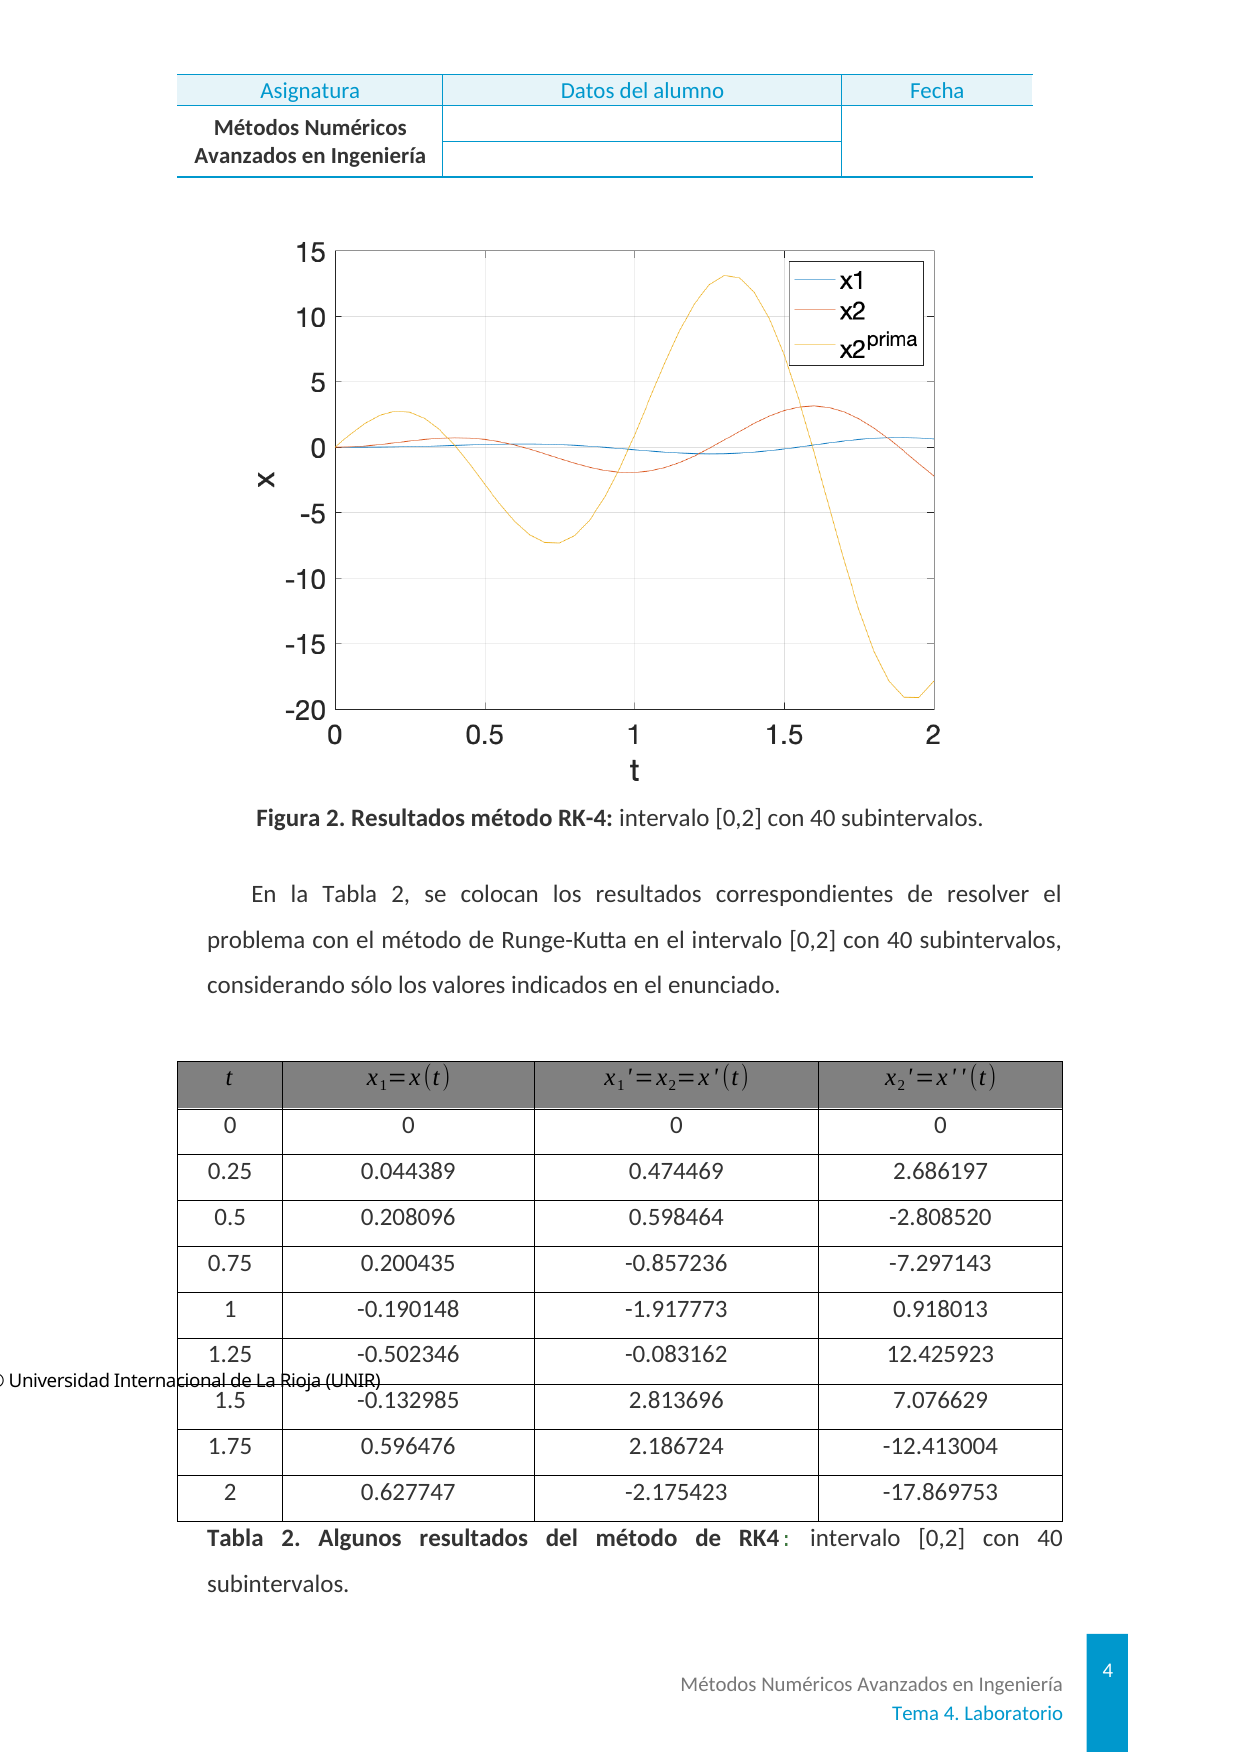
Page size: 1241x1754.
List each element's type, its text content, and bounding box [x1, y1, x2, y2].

table_cell 0 [283, 1110, 534, 1154]
table_cell 1 [178, 1293, 282, 1338]
table_cell 0.474469 [535, 1155, 818, 1200]
table_cell -2.175423 [535, 1476, 818, 1521]
table_cell 0 [535, 1110, 818, 1154]
table_cell 2 [178, 1476, 282, 1521]
table_cell -0.083162 [535, 1339, 818, 1383]
table_cell 0.25 [178, 1155, 282, 1200]
table_cell 2.813696 [535, 1385, 818, 1429]
table_cell 0.75 [178, 1247, 282, 1292]
table_cell -17.869753 [819, 1476, 1062, 1521]
table_cell -0.190148 [283, 1293, 534, 1338]
table_cell -2.808520 [819, 1201, 1062, 1246]
table_cell -0.132985 [283, 1385, 534, 1429]
table_cell 0.044389 [283, 1155, 534, 1200]
table_header [819, 1062, 1062, 1108]
table_cell 7.076629 [819, 1385, 1062, 1429]
table_cell 1.75 [178, 1430, 282, 1475]
table_cell 0.627747 [283, 1476, 534, 1521]
table_cell 0.918013 [819, 1293, 1062, 1338]
table_header [178, 1062, 282, 1108]
table_cell 0.200435 [283, 1247, 534, 1292]
list En la Tabla 2, se colocan los resultados correspondientes de resolver el problema con el método de Runge-Kutta en el intervalo [0,2] con 40 subintervalos, considerando sólo los valores indicados en el enunciado. [207, 878, 1063, 1000]
table_cell 0.208096 [283, 1201, 534, 1246]
table_cell 0 [819, 1110, 1062, 1154]
table_cell -1.917773 [535, 1293, 818, 1338]
table_cell -12.413004 [819, 1430, 1062, 1475]
table_cell -0.857236 [535, 1247, 818, 1292]
table_cell 0.5 [178, 1201, 282, 1246]
table_header [535, 1062, 818, 1108]
list Tabla 2. Algunos resultados del método de RK4: intervalo [0,2] con 40 subintervalos. [207, 1522, 1063, 1598]
table_cell 2.686197 [819, 1155, 1062, 1200]
text Figura 2. Resultados método RK-4: intervalo [0,2] con 40 subintervalos. [177, 802, 1063, 832]
table_cell -7.297143 [819, 1247, 1062, 1292]
picture [234, 207, 1007, 787]
table_cell -0.502346 [283, 1339, 534, 1383]
table_header [283, 1062, 534, 1108]
table_cell 0.596476 [283, 1430, 534, 1475]
table_cell 0.598464 [535, 1201, 818, 1246]
table_cell 12.425923 [819, 1339, 1062, 1383]
table_cell 1.5 [178, 1385, 282, 1429]
table_cell 0 [178, 1110, 282, 1154]
table_cell 2.186724 [535, 1430, 818, 1475]
table_cell 1.25 [178, 1339, 282, 1383]
